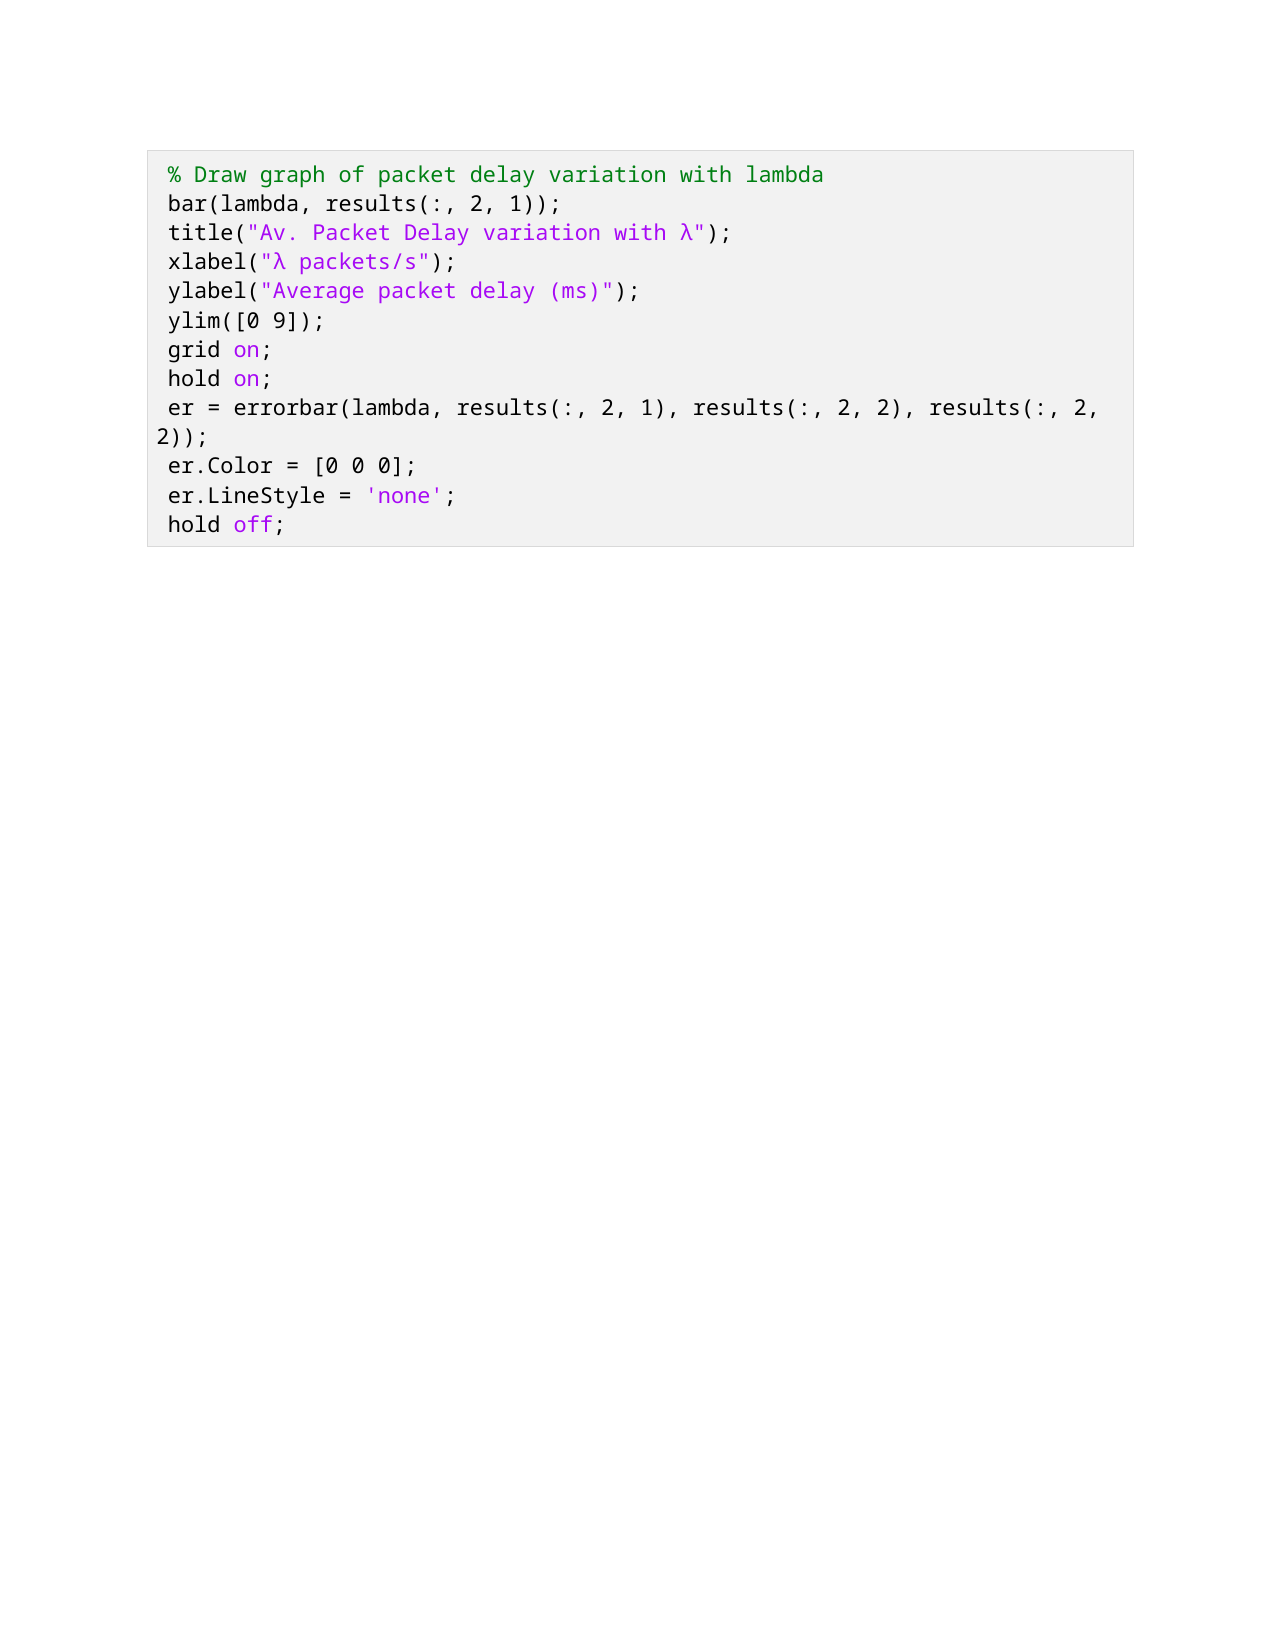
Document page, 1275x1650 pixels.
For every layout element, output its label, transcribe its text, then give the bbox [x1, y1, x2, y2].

text title("Av. Packet Delay variation with λ"); [148, 208, 1133, 237]
text xlabel("λ packets/s"); [148, 237, 1133, 267]
text grid on; [148, 325, 1133, 354]
text ylim([0 9]); [148, 296, 1133, 325]
text bar(lambda, results(:, 2, 1)); [148, 179, 1133, 208]
text ylabel("Average packet delay (ms)"); [148, 267, 1133, 296]
text hold on; [148, 354, 1133, 383]
text er.LineStyle = 'none'; [148, 471, 1133, 500]
text er = errorbar(lambda, results(:, 2, 1), results(:, 2, 2), results(:, 2, 2)); [148, 383, 1133, 442]
text er.Color = [0 0 0]; [148, 442, 1133, 471]
text hold off; [148, 500, 1133, 546]
text % Draw graph of packet delay variation with lambda [148, 151, 1133, 179]
